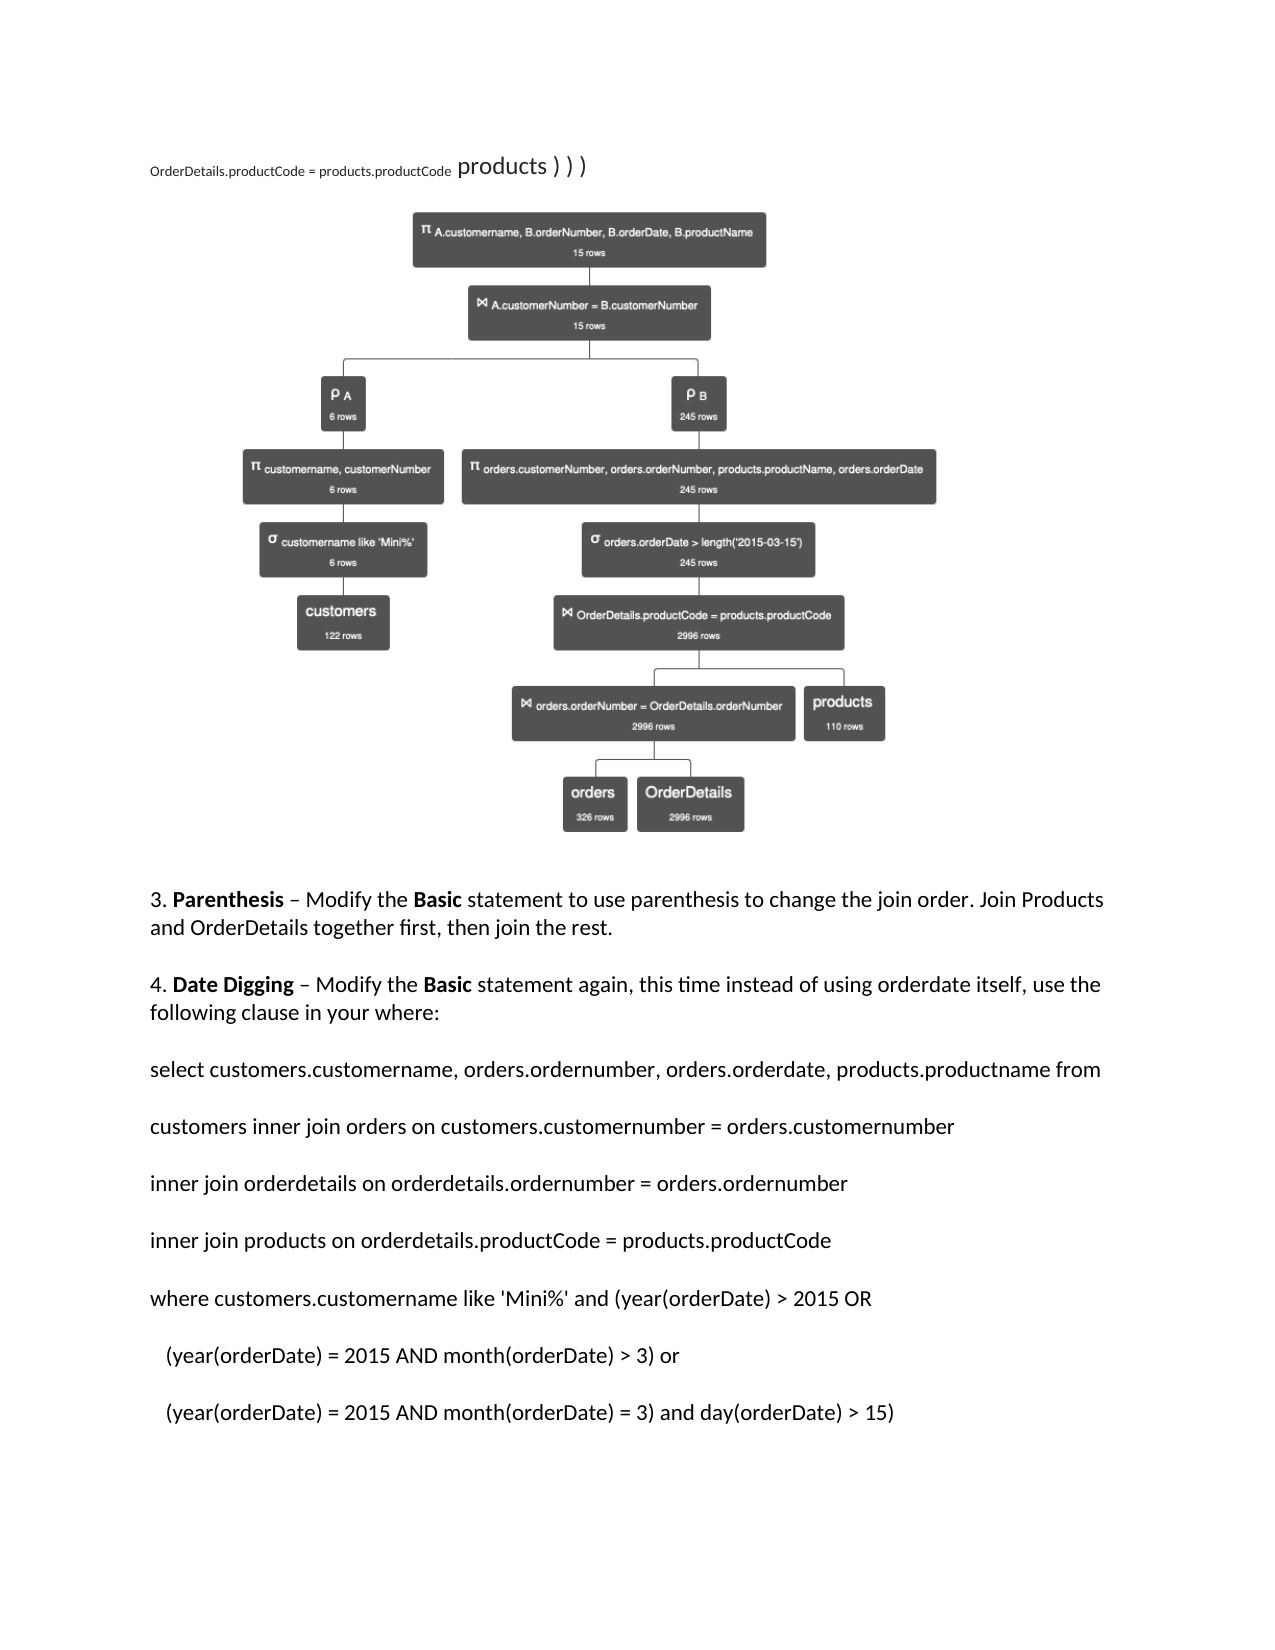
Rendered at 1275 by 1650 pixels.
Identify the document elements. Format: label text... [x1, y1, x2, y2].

text inner join products on orderdetails.productCode = products.productCode [150, 1227, 1125, 1255]
text select customers.customername, orders.ordernumber, orders.orderdate, products.productname from [150, 1055, 1125, 1083]
text (year(orderDate) = 2015 AND month(orderDate) > 3) or [150, 1341, 1125, 1369]
text (year(orderDate) = 2015 AND month(orderDate) = 3) and day(orderDate) > 15) [150, 1398, 1125, 1426]
text 4. Date Digging – Modify the Basic statement again, this time instead of using orderdate itself, use the following clause in your where: [150, 970, 1125, 1026]
picture [150, 180, 976, 856]
text inner join orderdetails on orderdetails.ordernumber = orders.ordernumber [150, 1169, 1125, 1197]
text customers inner join orders on customers.customernumber = orders.customernumber [150, 1112, 1125, 1140]
text where customers.customername like 'Mini%' and (year(orderDate) > 2015 OR [150, 1284, 1125, 1312]
text 3. Parenthesis – Modify the Basic statement to use parenthesis to change the join order. Join Products and OrderDetails together first, then join the rest. [150, 885, 1125, 941]
